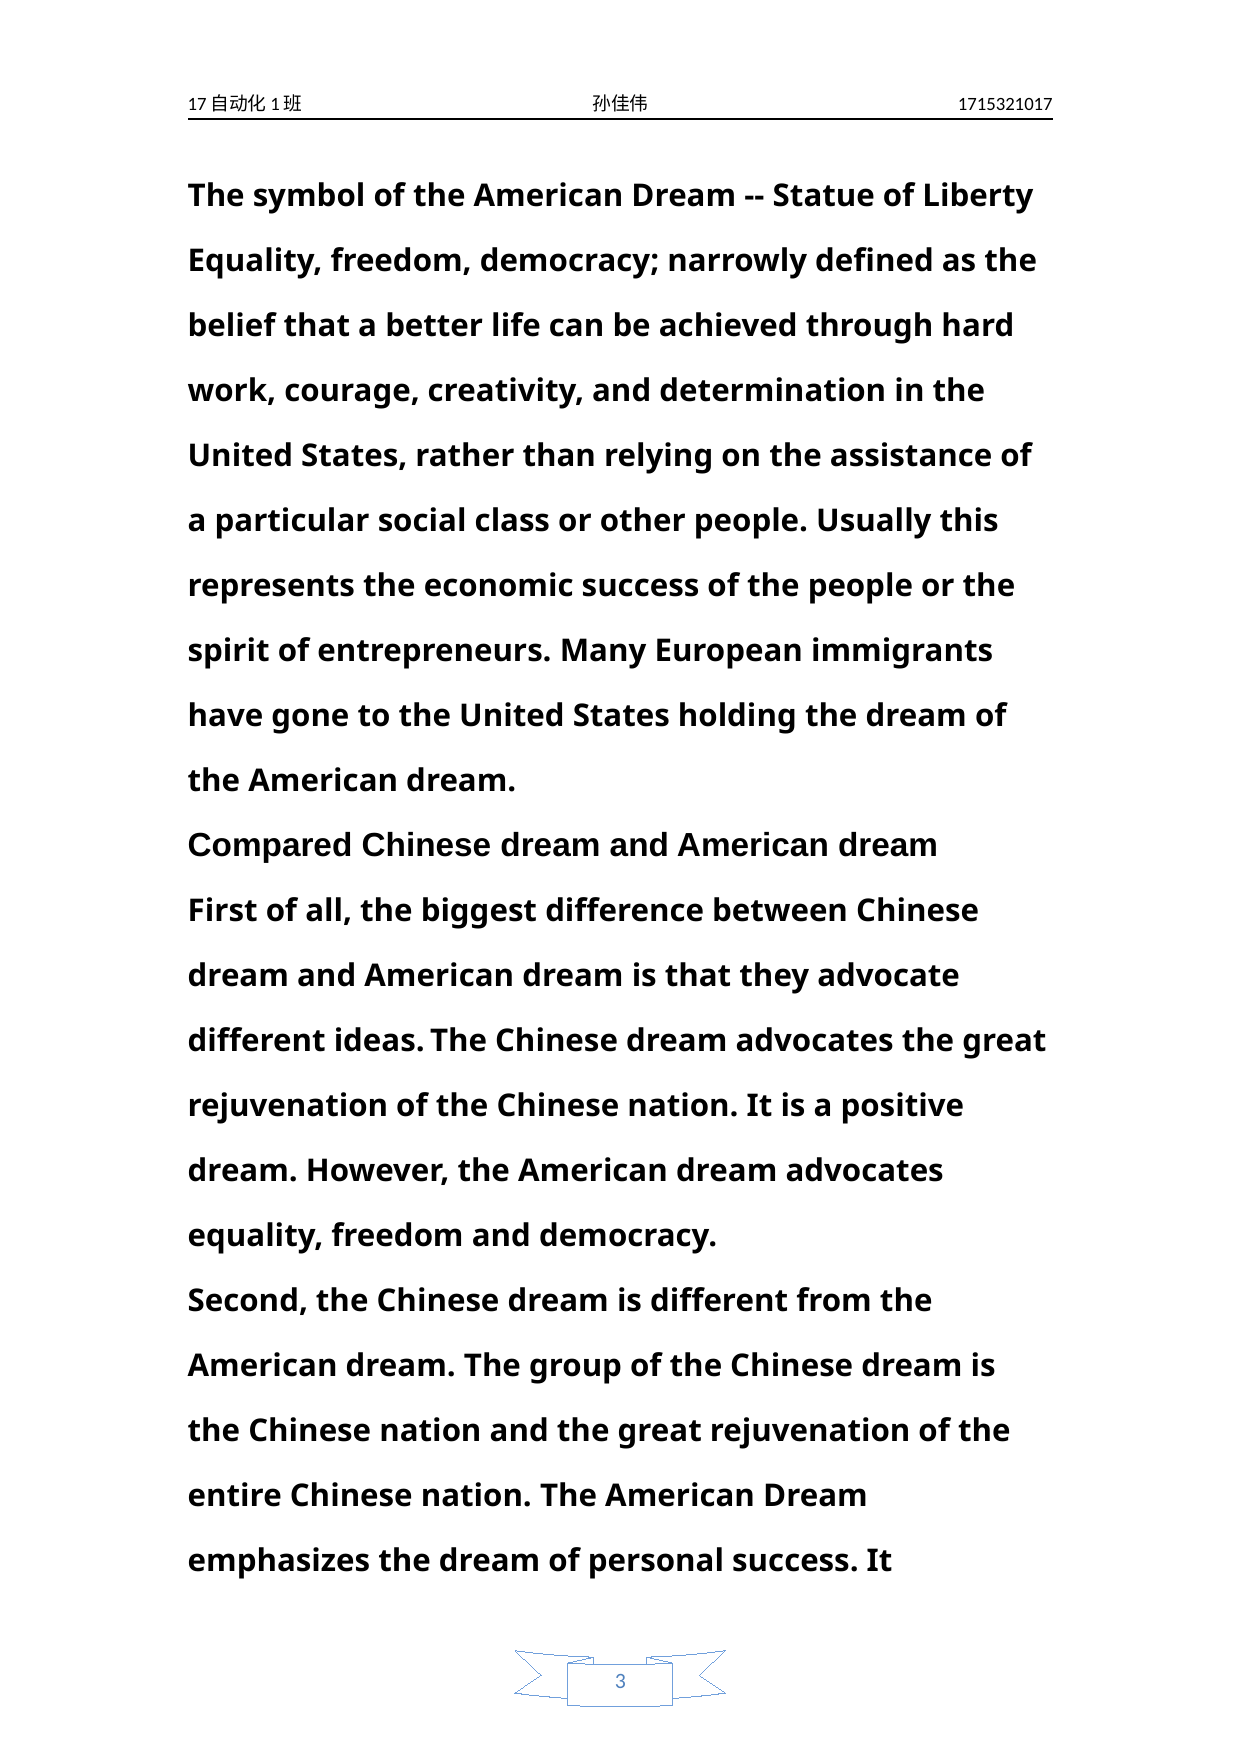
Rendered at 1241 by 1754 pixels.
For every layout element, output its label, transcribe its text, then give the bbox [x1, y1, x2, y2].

text Equality, freedom, democracy; narrowly defined as the belief that a better life can be achieved through hard work, courage, creativity, and determination in the United States, rather than relying on the assistance of a particular social class or other people. Usually this represents the economic success of the people or the spirit of entrepreneurs. Many European immigrants have gone to the United States holding the dream of the American dream. [187, 227, 1053, 812]
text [187, 1267, 1053, 1592]
text Compared Chinese dream and American dream [187, 812, 1053, 877]
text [187, 162, 1053, 227]
text First of all, the biggest difference between Chinese dream and American dream is that they advocate different ideas. The Chinese dream advocates the great rejuvenation of the Chinese nation. It is a positive dream. However, the American dream advocates equality, freedom and democracy. [187, 877, 1053, 1267]
